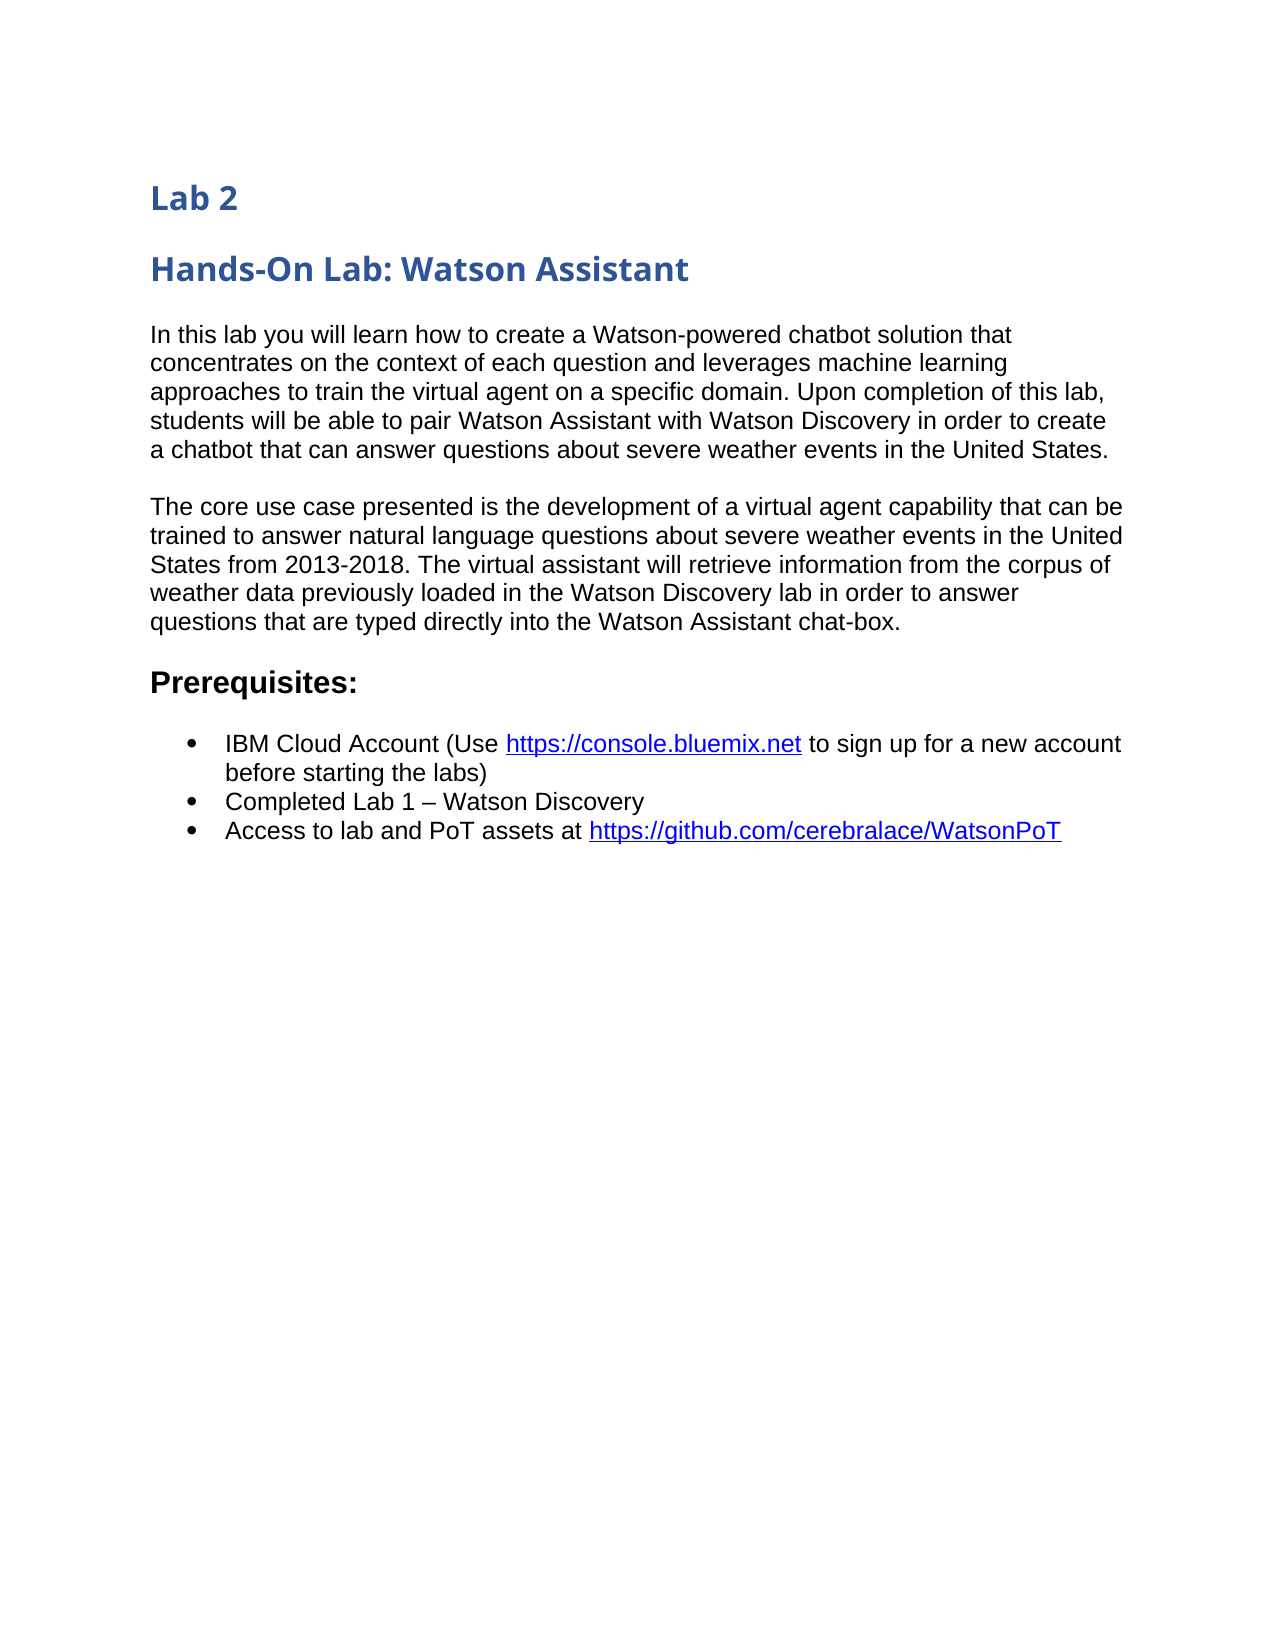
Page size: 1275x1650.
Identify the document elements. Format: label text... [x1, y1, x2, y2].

text In this lab you will learn how to create a Watson-powered chatbot solution that concentrates on the context of each question and leverages machine learning approaches to train the virtual agent on a specific domain. Upon completion of this lab, students will be able to pair Watson Assistant with Watson Discovery in order to create a chatbot that can answer questions about severe weather events in the United States. [150, 319, 1125, 463]
list Access to lab and PoT assets at https://github.com/cerebralace/WatsonPoT [187, 816, 1125, 844]
subtitle Hands-On Lab: Watson Assistant [150, 245, 1125, 291]
subtitle Lab 2 [150, 175, 1125, 220]
list IBM Cloud Account (Use https://console.bluemix.net to sign up for a new account before starting the labs) [187, 729, 1125, 787]
text Prerequisites: [150, 664, 1125, 701]
text The core use case presented is the development of a virtual agent capability that can be trained to answer natural language questions about severe weather events in the United States from 2013-2018. The virtual assistant will retrieve information from the corpus of weather data previously loaded in the Watson Discovery lab in order to answer questions that are typed directly into the Watson Assistant chat-box. [150, 492, 1125, 636]
list Completed Lab 1 – Watson Discovery [187, 787, 1125, 816]
